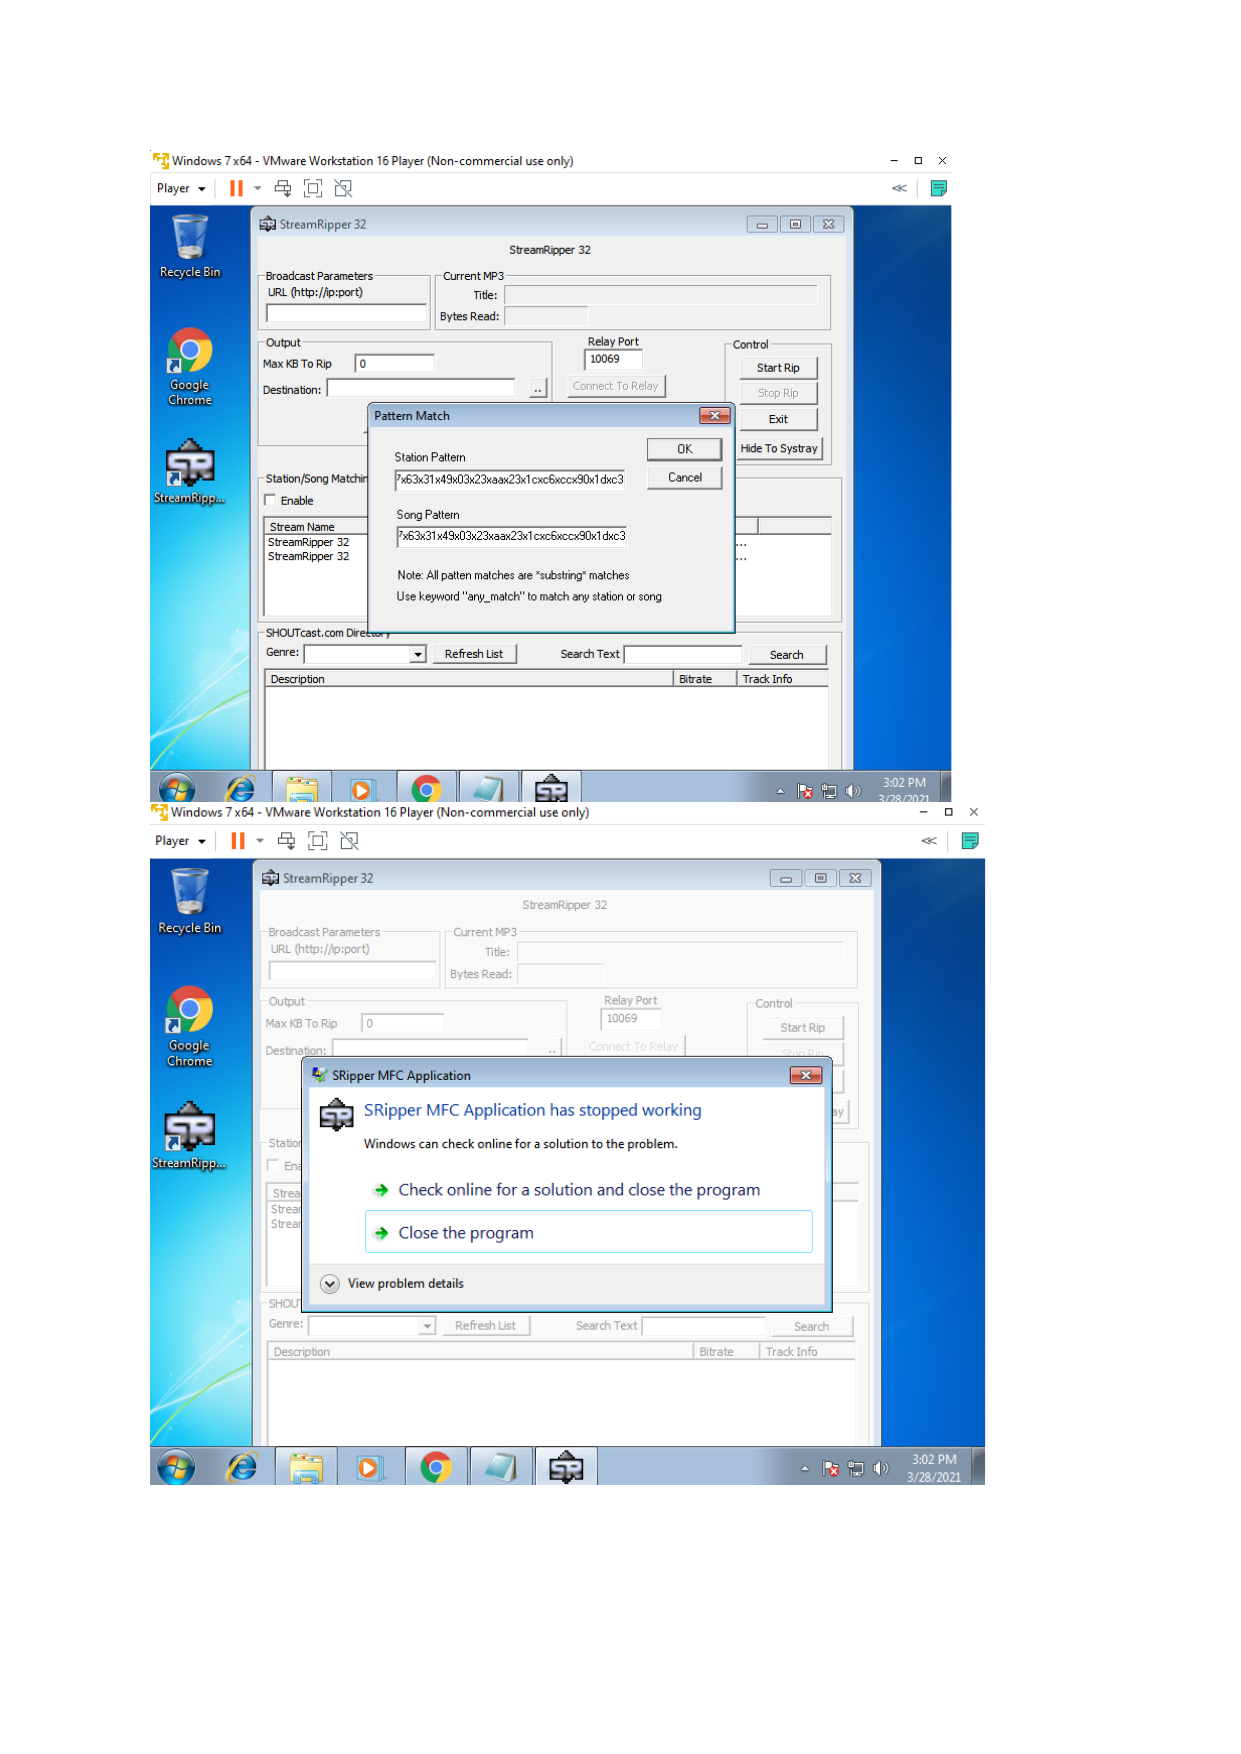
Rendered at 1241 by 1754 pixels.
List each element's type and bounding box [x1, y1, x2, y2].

picture [150, 150, 952, 802]
picture [150, 803, 986, 1485]
text [150, 150, 1090, 1485]
